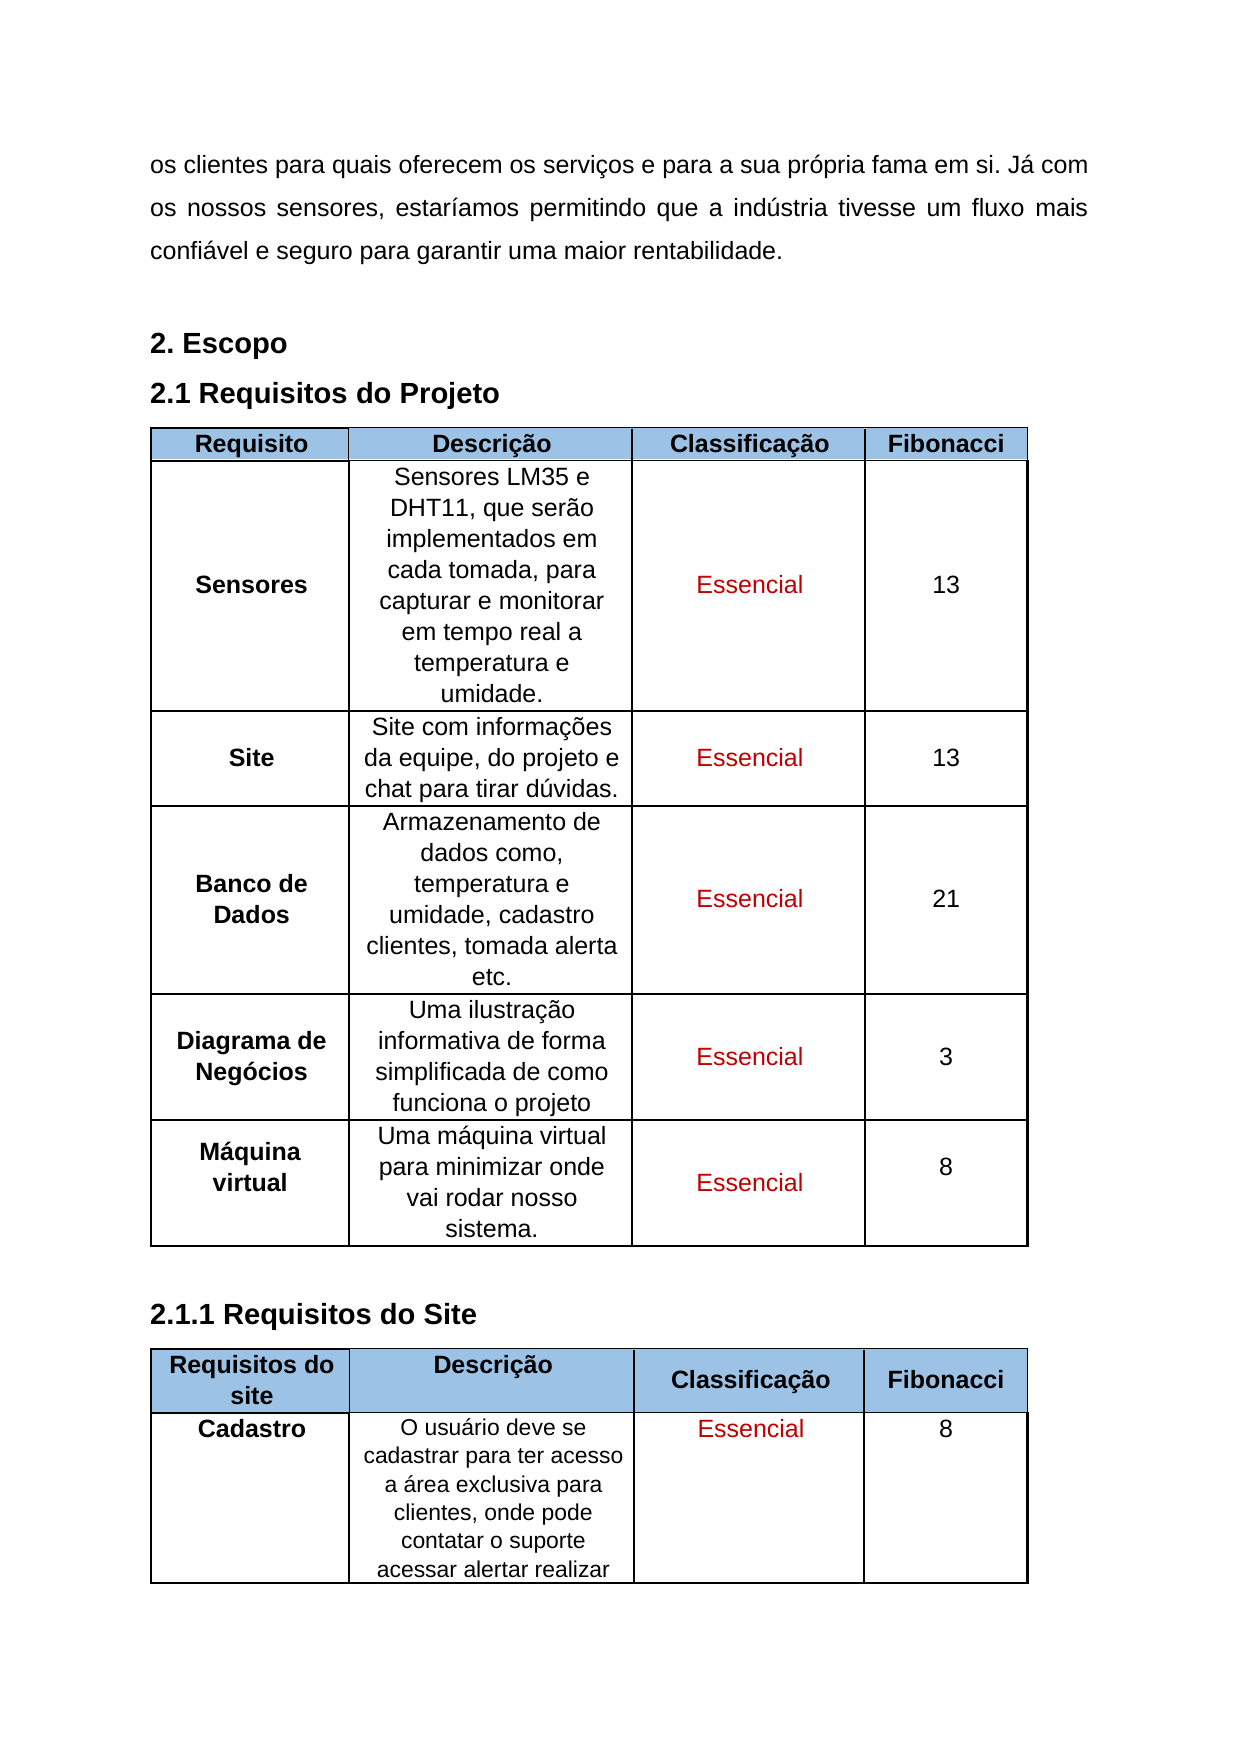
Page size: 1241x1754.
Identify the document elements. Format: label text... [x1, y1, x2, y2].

table_cell Sensores LM35 e DHT11, que serão implementados em cada tomada, para capturar e monitorar em tempo real a temperatura e umidade. [350, 461, 631, 710]
table_cell Site com informações da equipe, do projeto e chat para tirar dúvidas. [350, 712, 631, 805]
table_cell Essencial [633, 995, 864, 1119]
table_header Descrição [350, 1349, 634, 1412]
table_cell Sensores [152, 462, 348, 710]
table_header Fibonacci [865, 1349, 1027, 1412]
table_cell 13 [866, 712, 1026, 805]
table_cell Uma ilustração informativa de forma simplificada de como funciona o projeto [350, 995, 631, 1119]
table_cell Site [152, 712, 348, 805]
table_cell Essencial [633, 712, 864, 805]
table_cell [350, 1413, 633, 1582]
table_cell 8 [866, 1121, 1026, 1245]
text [150, 150, 1090, 265]
table_cell Essencial [633, 807, 864, 993]
table_header Classificação [635, 1349, 864, 1412]
table_header Classificação [633, 428, 864, 459]
table_cell Banco de Dados [152, 807, 348, 993]
table_cell Diagrama de Negócios [152, 995, 348, 1119]
table_cell 13 [866, 461, 1026, 710]
table_header Requisito [152, 429, 348, 459]
text 2.1.1 Requisitos do Site [150, 1297, 1090, 1331]
table_cell Uma máquina virtual para minimizar onde vai rodar nosso sistema. [350, 1121, 631, 1245]
table_cell 21 [866, 807, 1026, 993]
text 2.1 Requisitos do Projeto [150, 376, 1090, 410]
table_cell 3 [866, 995, 1026, 1119]
table_cell Essencial [633, 461, 864, 710]
table_cell 8 [865, 1413, 1026, 1582]
table_cell Cadastro [152, 1414, 348, 1582]
table_cell Máquina virtual [152, 1121, 348, 1245]
table_header Fibonacci [866, 428, 1027, 459]
table_header Requisitos do site [152, 1350, 349, 1412]
table_header Descrição [349, 428, 632, 459]
table_cell Essencial [635, 1413, 863, 1582]
text 2. Escopo [150, 326, 1090, 359]
table_cell Armazenamento de dados como, temperatura e umidade, cadastro clientes, tomada alerta etc. [350, 807, 631, 993]
table_cell Essencial [633, 1121, 864, 1245]
